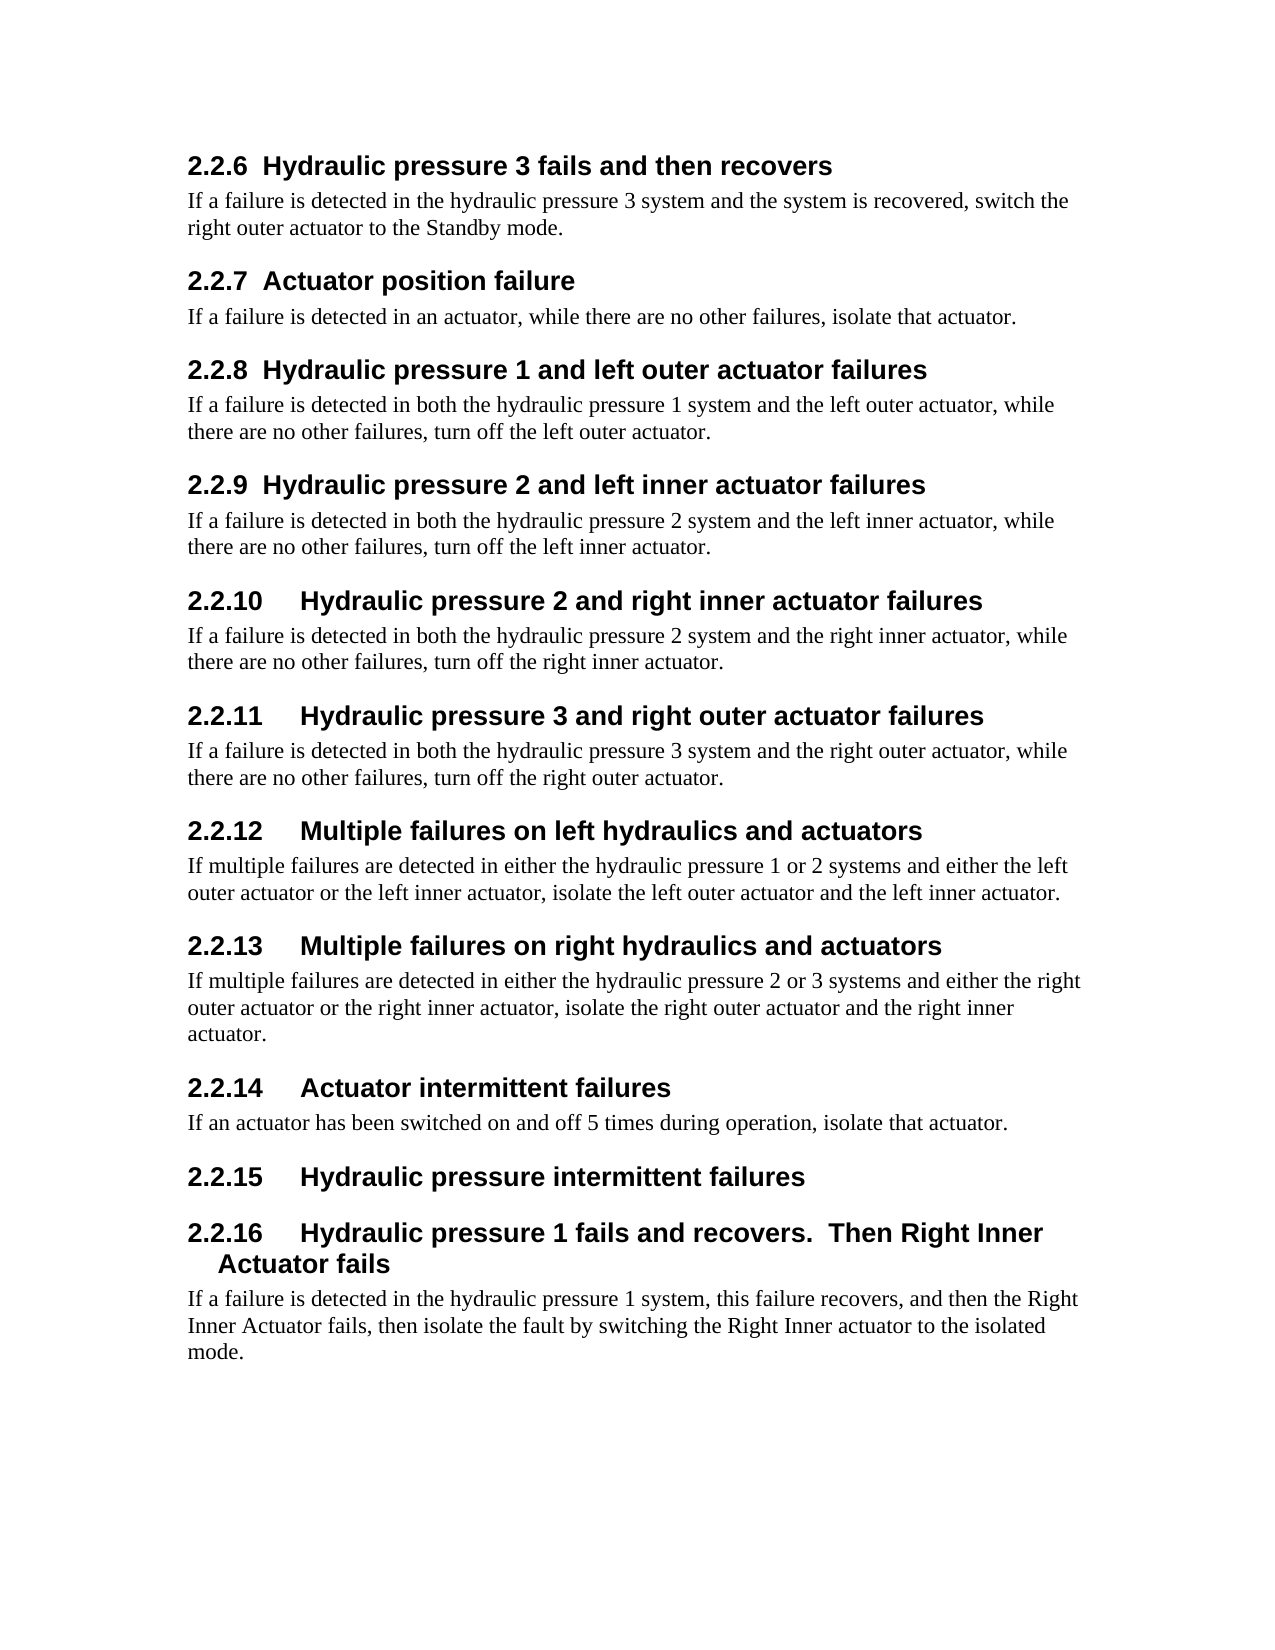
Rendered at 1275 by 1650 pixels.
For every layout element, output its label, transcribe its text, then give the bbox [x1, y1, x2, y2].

subtitle Hydraulic pressure intermittent failures [187, 1161, 1087, 1192]
subtitle Hydraulic pressure 3 fails and then recovers [187, 150, 1087, 181]
text If a failure is detected in the hydraulic pressure 1 system, this failure recovers, and then the Right Inner Actuator fails, then isolate the fault by switching the Right Inner actuator to the isolated mode. [187, 1286, 1087, 1364]
subtitle Multiple failures on right hydraulics and actuators [187, 930, 1087, 961]
subtitle Hydraulic pressure 3 and right outer actuator failures [187, 700, 1087, 731]
subtitle Hydraulic pressure 2 and left inner actuator failures [187, 469, 1087, 501]
text If a failure is detected in the hydraulic pressure 3 system and the system is recovered, switch the right outer actuator to the Standby mode. [187, 187, 1087, 240]
text If a failure is detected in both the hydraulic pressure 1 system and the left outer actuator, while there are no other failures, turn off the left outer actuator. [187, 392, 1087, 444]
text If a failure is detected in an actuator, while there are no other failures, isolate that actuator. [187, 303, 1087, 329]
text If a failure is detected in both the hydraulic pressure 2 system and the right inner actuator, while there are no other failures, turn off the right inner actuator. [187, 622, 1087, 675]
subtitle Actuator position failure [187, 265, 1087, 296]
text If a failure is detected in both the hydraulic pressure 2 system and the left inner actuator, while there are no other failures, turn off the left inner actuator. [187, 507, 1087, 559]
text If multiple failures are detected in either the hydraulic pressure 1 or 2 systems and either the left outer actuator or the left inner actuator, isolate the left outer actuator and the left inner actuator. [187, 852, 1087, 905]
subtitle Actuator intermittent failures [187, 1072, 1087, 1103]
subtitle Hydraulic pressure 1 fails and recovers. Then Right Inner Actuator fails [187, 1217, 1087, 1279]
subtitle Hydraulic pressure 1 and left outer actuator failures [187, 354, 1087, 385]
text If a failure is detected in both the hydraulic pressure 3 system and the right outer actuator, while there are no other failures, turn off the right outer actuator. [187, 737, 1087, 790]
text If an actuator has been switched on and off 5 times during operation, isolate that actuator. [187, 1109, 1087, 1136]
subtitle Multiple failures on left hydraulics and actuators [187, 815, 1087, 846]
text If multiple failures are detected in either the hydraulic pressure 2 or 3 systems and either the right outer actuator or the right inner actuator, isolate the right outer actuator and the right inner actuator. [187, 968, 1087, 1047]
subtitle Hydraulic pressure 2 and right inner actuator failures [187, 584, 1087, 616]
